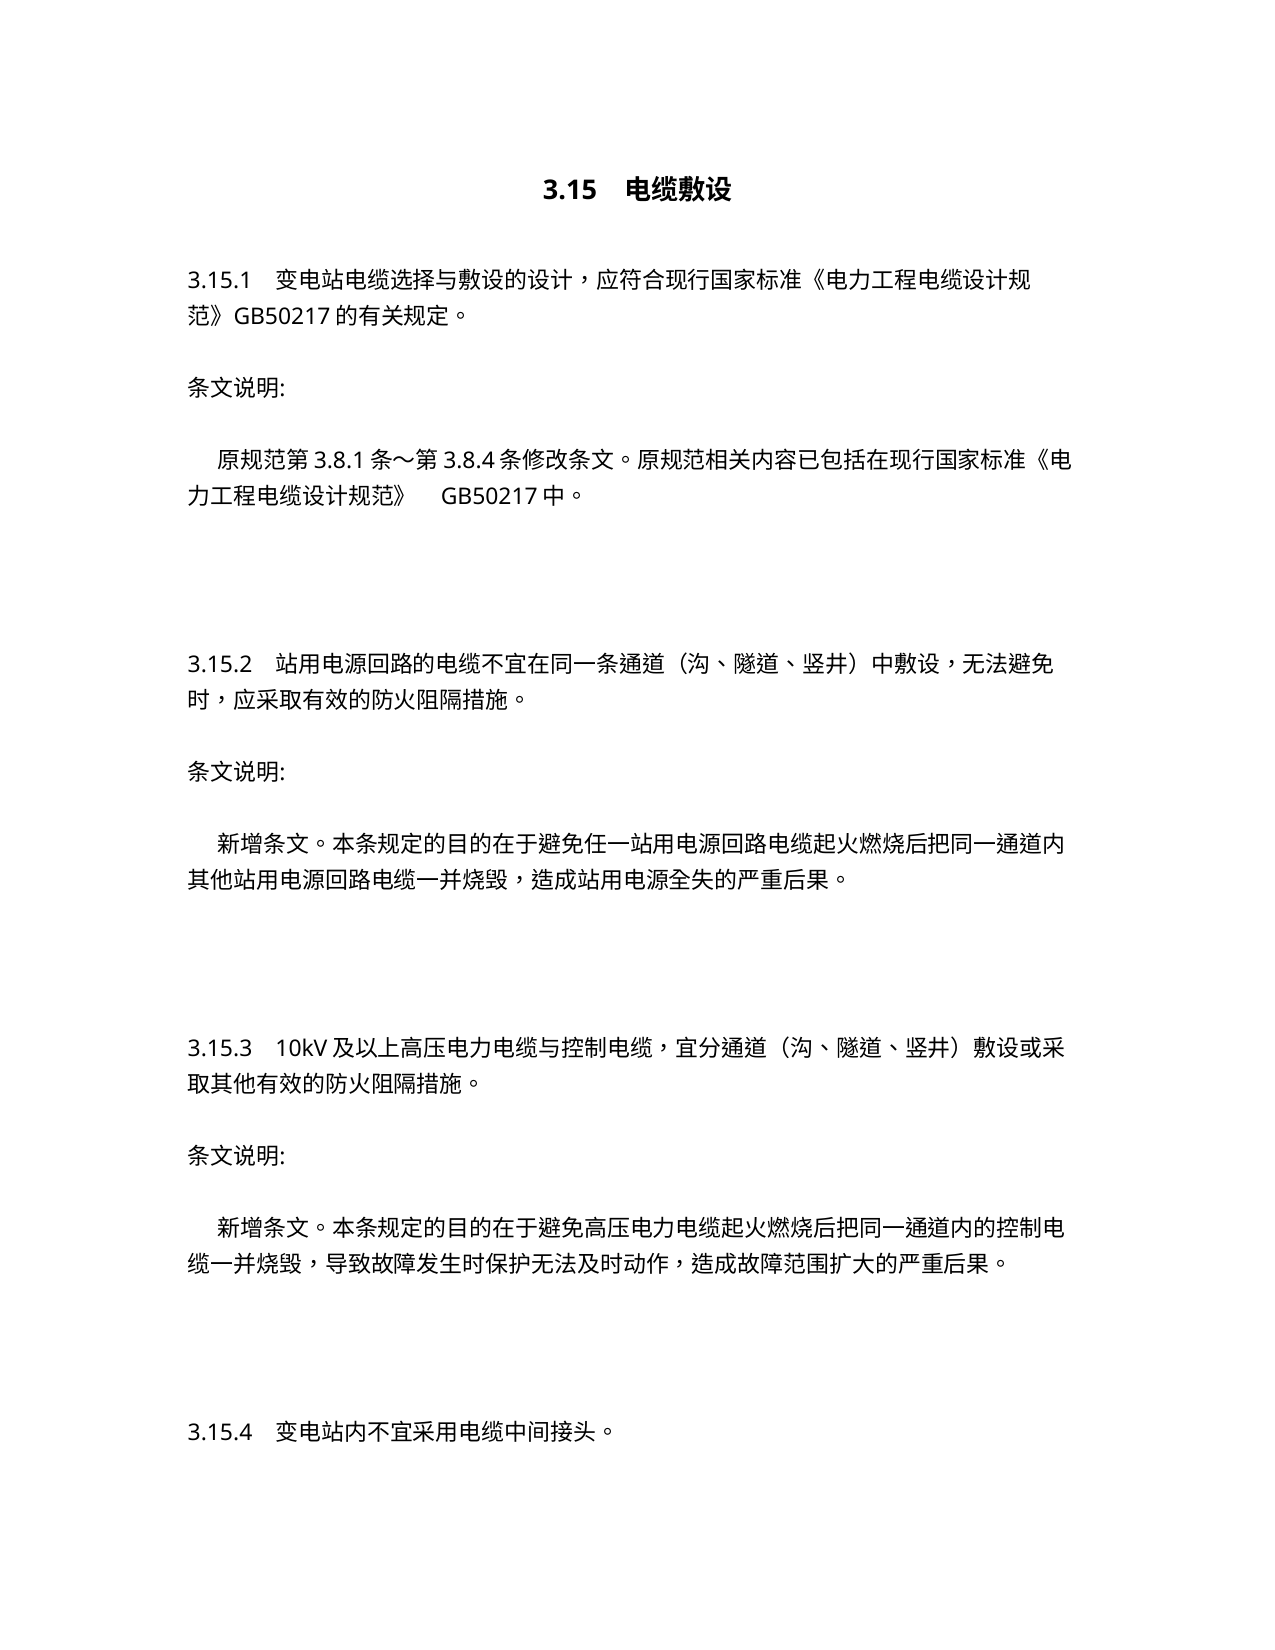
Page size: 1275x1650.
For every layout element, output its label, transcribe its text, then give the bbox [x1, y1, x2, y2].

text 3.15.3 10kV及以上高压电力电缆与控制电缆，宜分通道（沟、隧道、竖井）敷设或采取其他有效的防火阻隔措施。 条文说明: 新增条文。本条规定的目的在于避免高压电力电缆起火燃烧后把同一通道内的控制电缆一并烧毁，导致故障发生时保护无法及时动作，造成故障范围扩大的严重后果。 [187, 1032, 1087, 1279]
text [187, 1416, 1087, 1483]
text 3.15.1 变电站电缆选择与敷设的设计，应符合现行国家标准《电力工程电缆设计规范》GB50217的有关规定。 条文说明: 原规范第3.8.1条～第3.8.4条修改条文。原规范相关内容已包括在现行国家标准《电力工程电缆设计规范》 GB50217中。 [187, 264, 1087, 511]
text 3.15.2 站用电源回路的电缆不宜在同一条通道（沟、隧道、竖井）中敷设，无法避免时，应采取有效的防火阻隔措施。 条文说明: 新增条文。本条规定的目的在于避免任一站用电源回路电缆起火燃烧后把同一通道内其他站用电源回路电缆一并烧毁，造成站用电源全失的严重后果。 [187, 648, 1087, 895]
subtitle 3.15 电缆敷设 [187, 171, 1087, 208]
